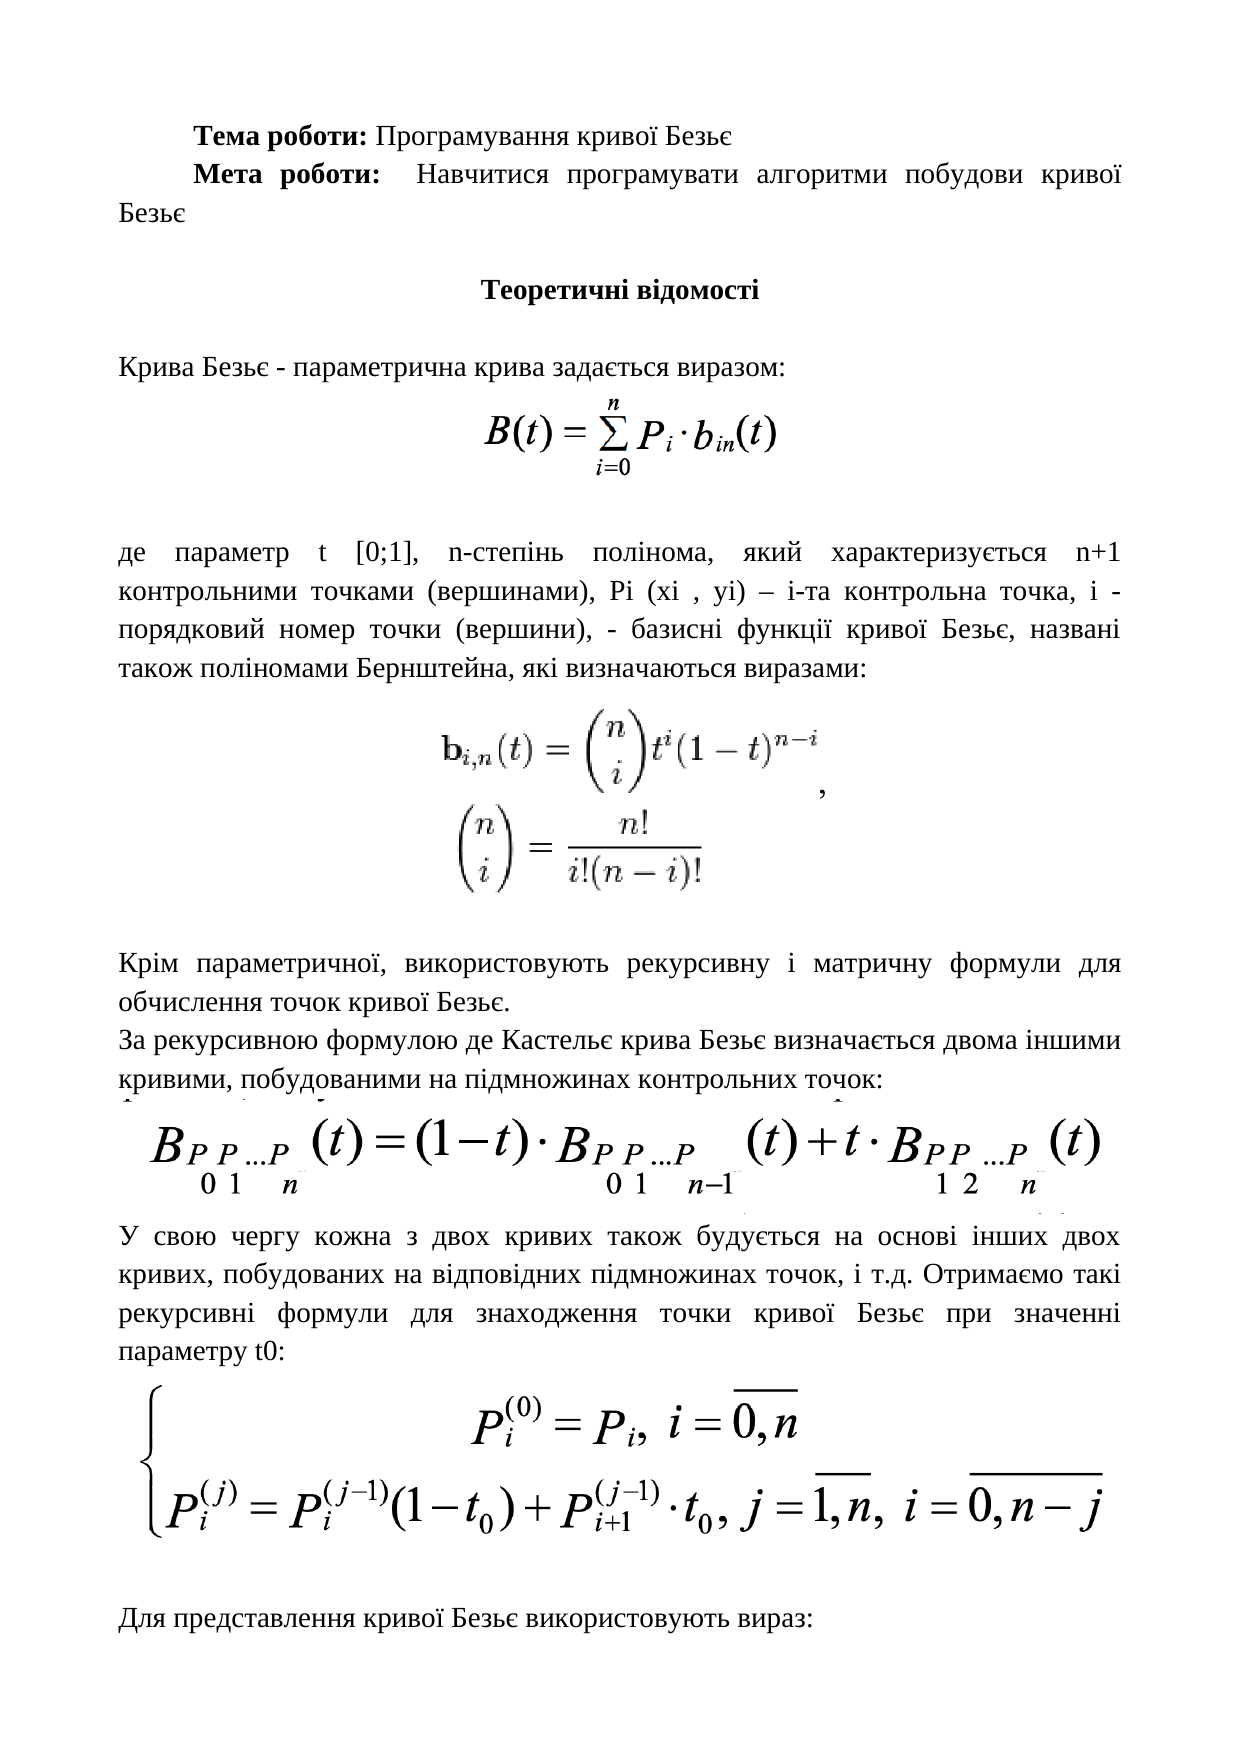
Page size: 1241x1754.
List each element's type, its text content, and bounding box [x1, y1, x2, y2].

picture [456, 387, 785, 492]
text Мета роботи: Навчитися програмувати алгоритми побудови кривої Безьє [118, 157, 1122, 229]
text У свою чергу кожна з двох кривих також будується на основі інших двох кривих, побудованих на відповідних підмножинах точок, і т.д. Отримаємо такі рекурсивні формули для знаходження точки кривої Безьє при значенні параметру t0: [118, 1218, 1122, 1367]
picture [402, 688, 838, 903]
text де параметр t [0;1], n-степінь полінома, який характеризується n+1 контрольними точками (вершинами), Рі (хі , уі) – і-та контрольна точка, і - порядковий номер точки (вершини), - базисні функції кривої Безьє, названі також поліномами Бернштейна, які визначаються виразами: [118, 534, 1122, 683]
picture [118, 1372, 1123, 1558]
text Тема роботи: Програмування кривої Безьє [118, 118, 1122, 152]
picture [118, 1099, 1123, 1214]
text Крім параметричної, використовують рекурсивну і матричну формули для обчислення точок кривої Безьє. [118, 945, 1122, 1017]
text Для представлення кривої Безьє використовують вираз: [118, 1600, 1122, 1633]
text Теоретичні відомості [118, 272, 1122, 306]
text За рекурсивною формулою де Кастельє крива Безьє визначається двома іншими кривими, побудованими на підмножинах контрольних точок: [118, 1022, 1122, 1094]
text Крива Безьє - параметрична крива задається виразом: [118, 349, 1122, 383]
